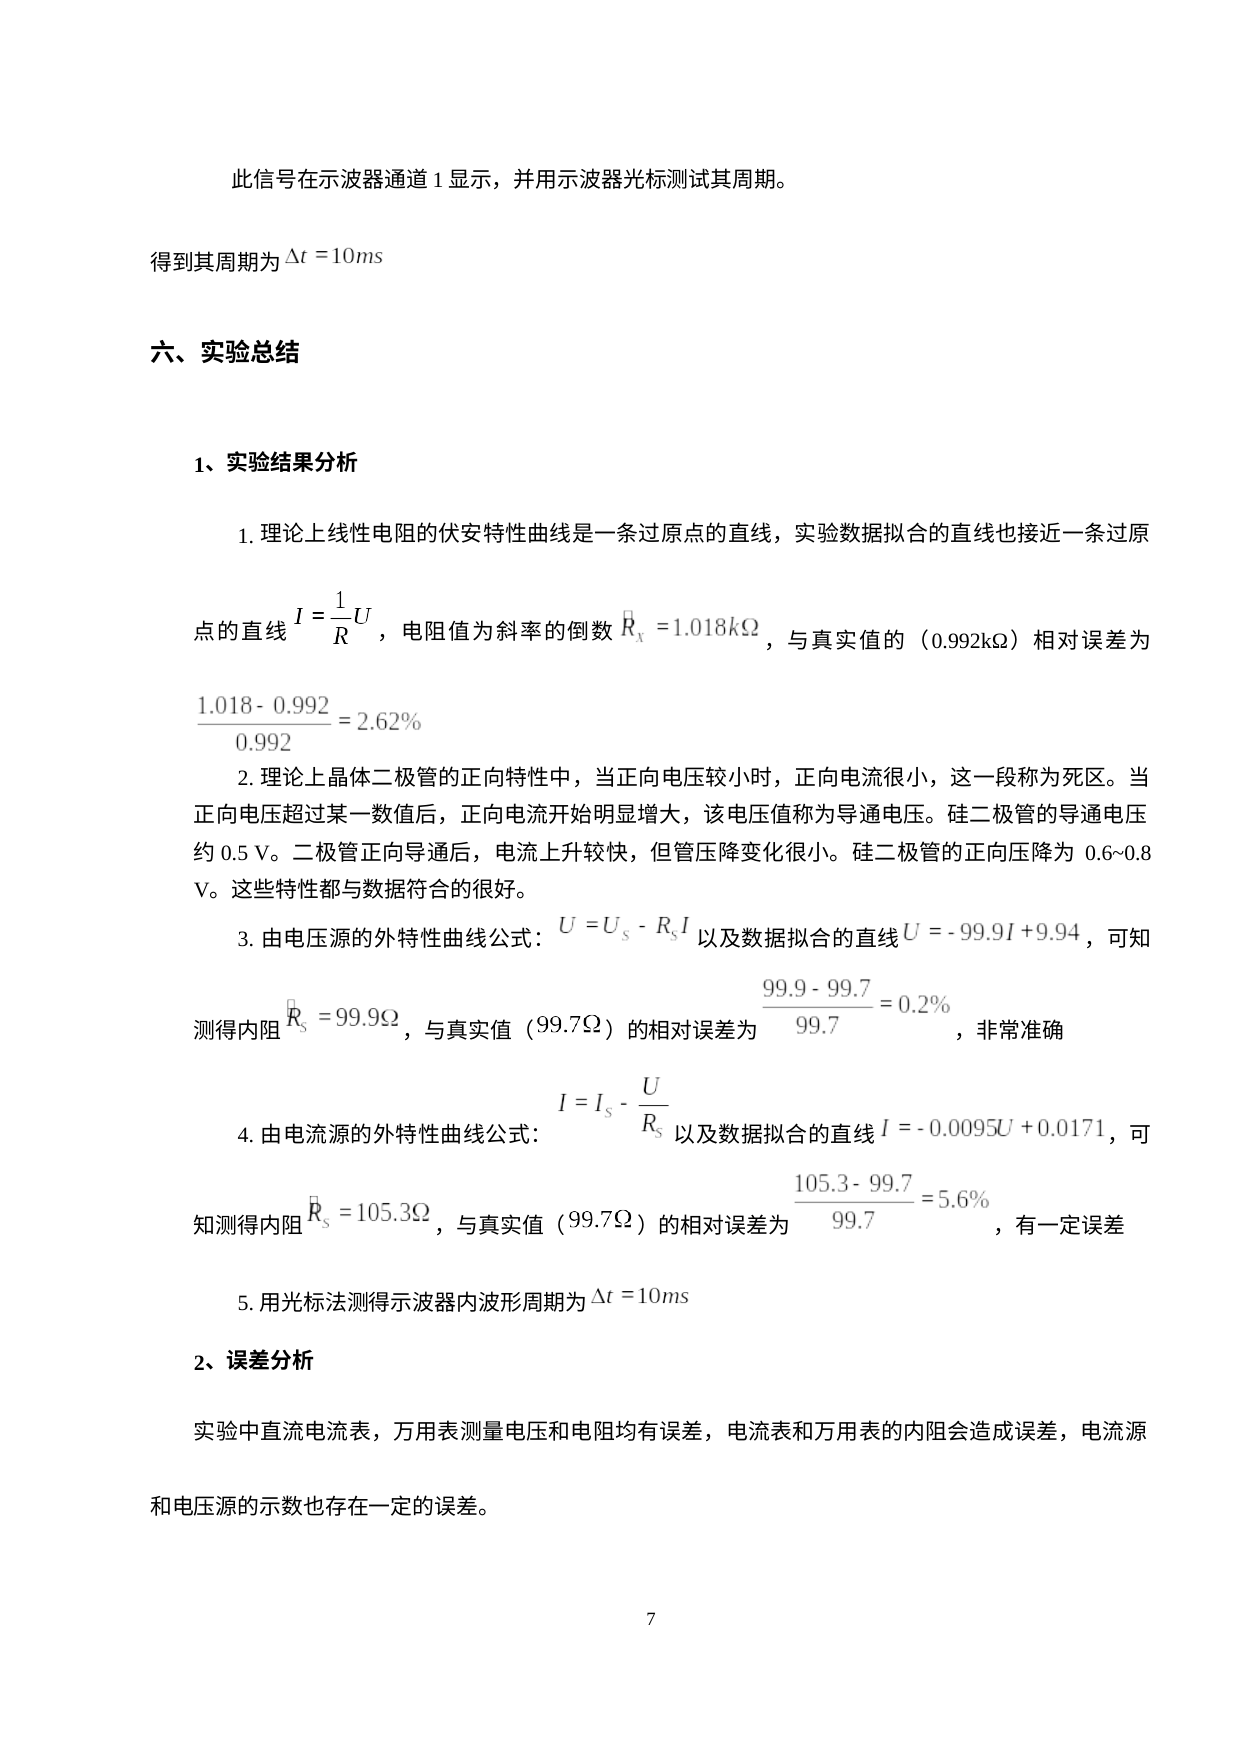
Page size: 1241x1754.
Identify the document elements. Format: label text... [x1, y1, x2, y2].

text 2、误差分析 [150, 1331, 1152, 1396]
text 得到其周期为 [150, 226, 1152, 291]
text 1、实验结果分析 [150, 433, 1152, 498]
list 函数信号发生器通道2产生一个方波，峰峰值，频率，占空比为60%。将此信号在示波器通道1显示，并用示波器光标测试其周期。 [194, 162, 1152, 194]
text 4. 由电流源的外特性曲线公式：以及数据拟合的直线，可知测得内阻，与真实值（）的相对误差为，有一定误差 [194, 1071, 1152, 1266]
text 2. 理论上晶体二极管的正向特性中，当正向电压较小时，正向电流很小，这一段称为死区。当正向电压超过某一数值后，正向电流开始明显增大，该电压值称为导通电压。硅二极管的导通电压约0.5 V。二极管正向导通后，电流上升较快，但管压降变化很小。硅二极管的正向压降为 0.6~0.8 V。这些特性都与数据符合的很好。 [194, 760, 1152, 904]
text 1. 理论上线性电阻的伏安特性曲线是一条过原点的直线，实验数据拟合的直线也接近一条过原点的直线，电阻值为斜率的倒数，与真实值的（0.992kΩ）相对误差为 [194, 504, 1152, 756]
text 3. 由电压源的外特性曲线公式：以及数据拟合的直线，可知测得内阻，与真实值（）的相对误差为，非常准确 [194, 909, 1152, 1071]
text 实验中直流电流表，万用表测量电压和电阻均有误差，电流表和万用表的内阻会造成误差，电流源和电压源的示数也存在一定的误差。 [150, 1402, 1152, 1542]
text 5. 用光标法测得示波器内波形周期为 [194, 1266, 1152, 1331]
text 六、实验总结 [150, 323, 1152, 388]
